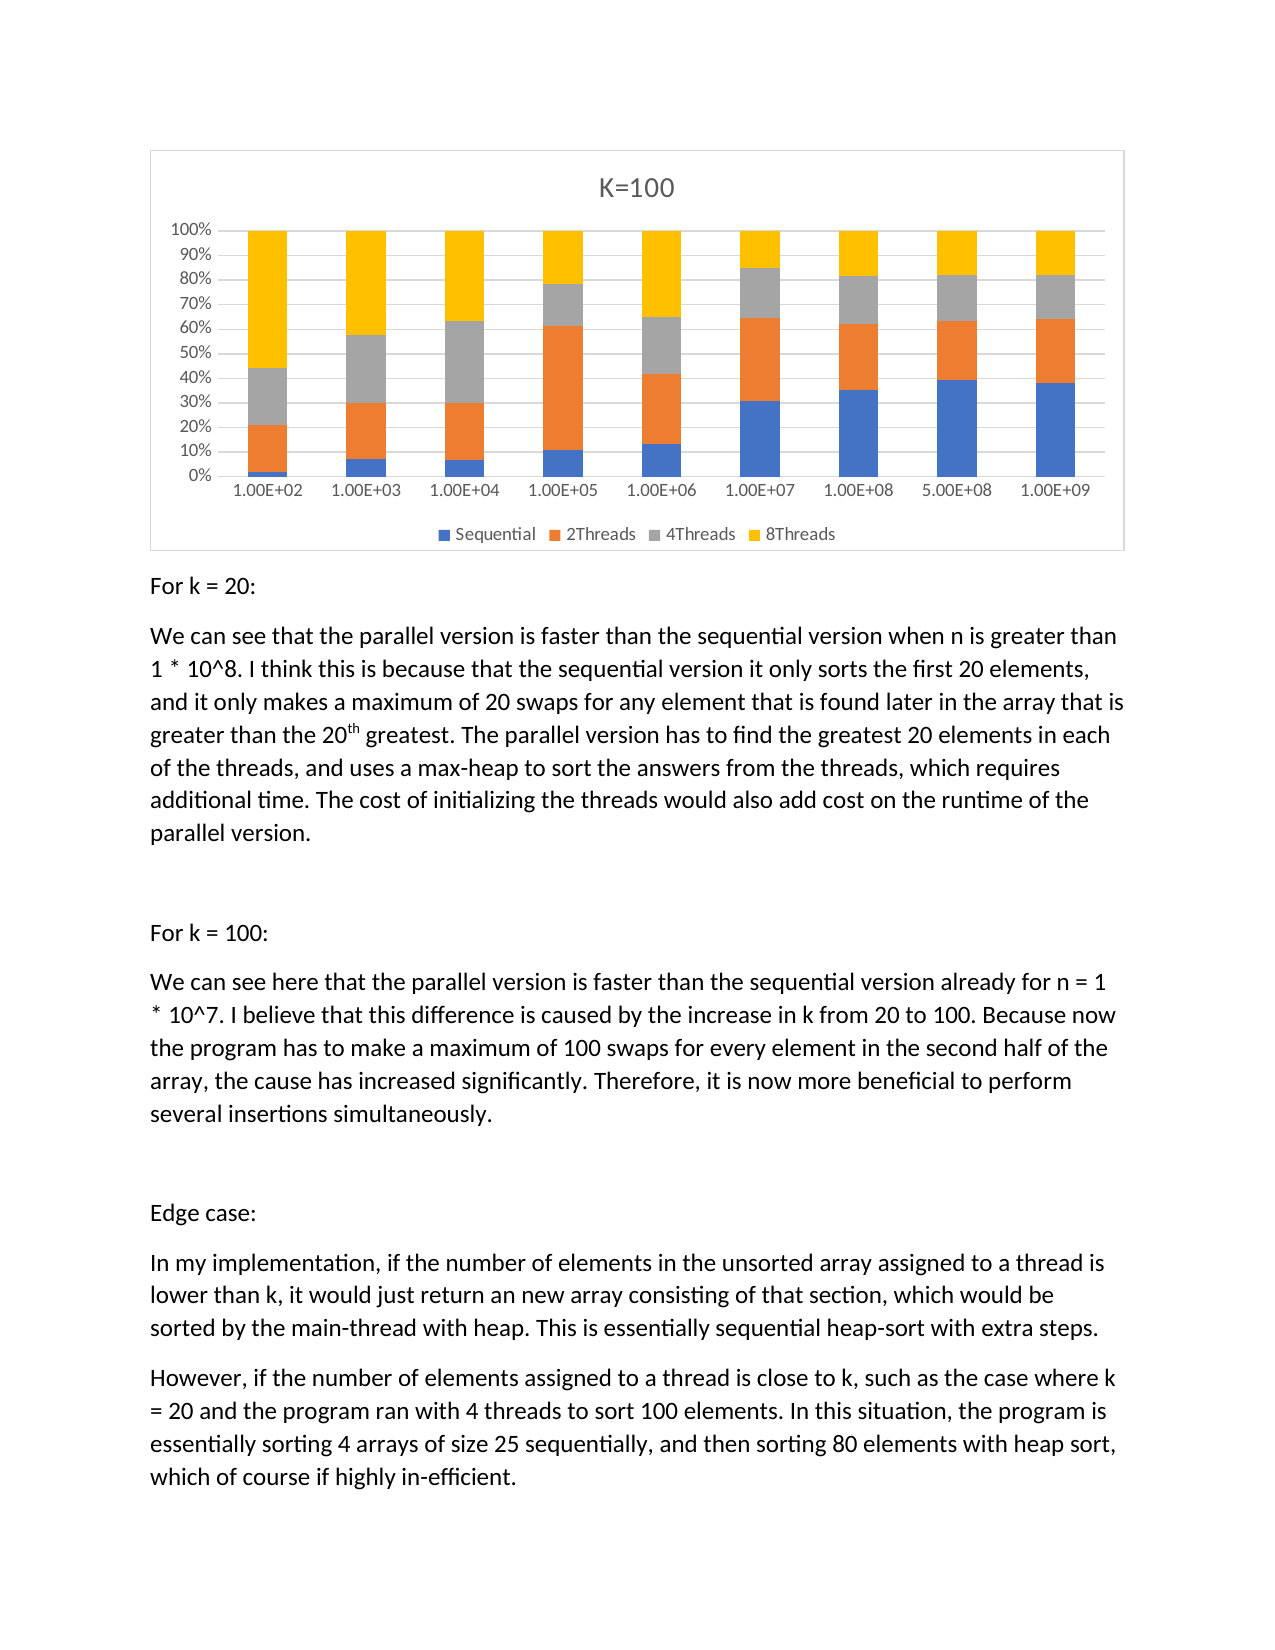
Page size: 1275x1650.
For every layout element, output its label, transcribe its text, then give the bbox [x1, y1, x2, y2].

text For k = 20: [150, 570, 1125, 601]
text We can see here that the parallel version is faster than the sequential version already for n = 1 * 10^7. I believe that this difference is caused by the increase in k from 20 to 100. Because now the program has to make a maximum of 100 swaps for every element in the second half of the array, the cause has increased significantly. Therefore, it is now more beneficial to perform several insertions simultaneously. [150, 966, 1125, 1128]
text In my implementation, if the number of elements in the unsorted array assigned to a thread is lower than k, it would just return an new array consisting of that section, which would be sorted by the main-thread with heap. This is essentially sequential heap-sort with extra steps. [150, 1247, 1125, 1343]
text However, if the number of elements assigned to a thread is close to k, such as the case where k = 20 and the program ran with 4 threads to sort 100 elements. In this situation, the program is essentially sorting 4 arrays of size 25 sequentially, and then sorting 80 elements with heap sort, which of course if highly in-efficient. [150, 1362, 1125, 1491]
text We can see that the parallel version is faster than the sequential version when n is greater than 1 * 10^8. I think this is because that the sequential version it only sorts the first 20 elements, and it only makes a maximum of 20 swaps for any element that is found later in the array that is greater than the 20th greatest. The parallel version has to find the greatest 20 elements in each of the threads, and uses a max-heap to sort the answers from the threads, which requires additional time. The cost of initializing the threads would also add cost on the runtime of the parallel version. [150, 620, 1125, 848]
text Edge case: [150, 1197, 1125, 1228]
text For k = 100: [150, 917, 1125, 947]
